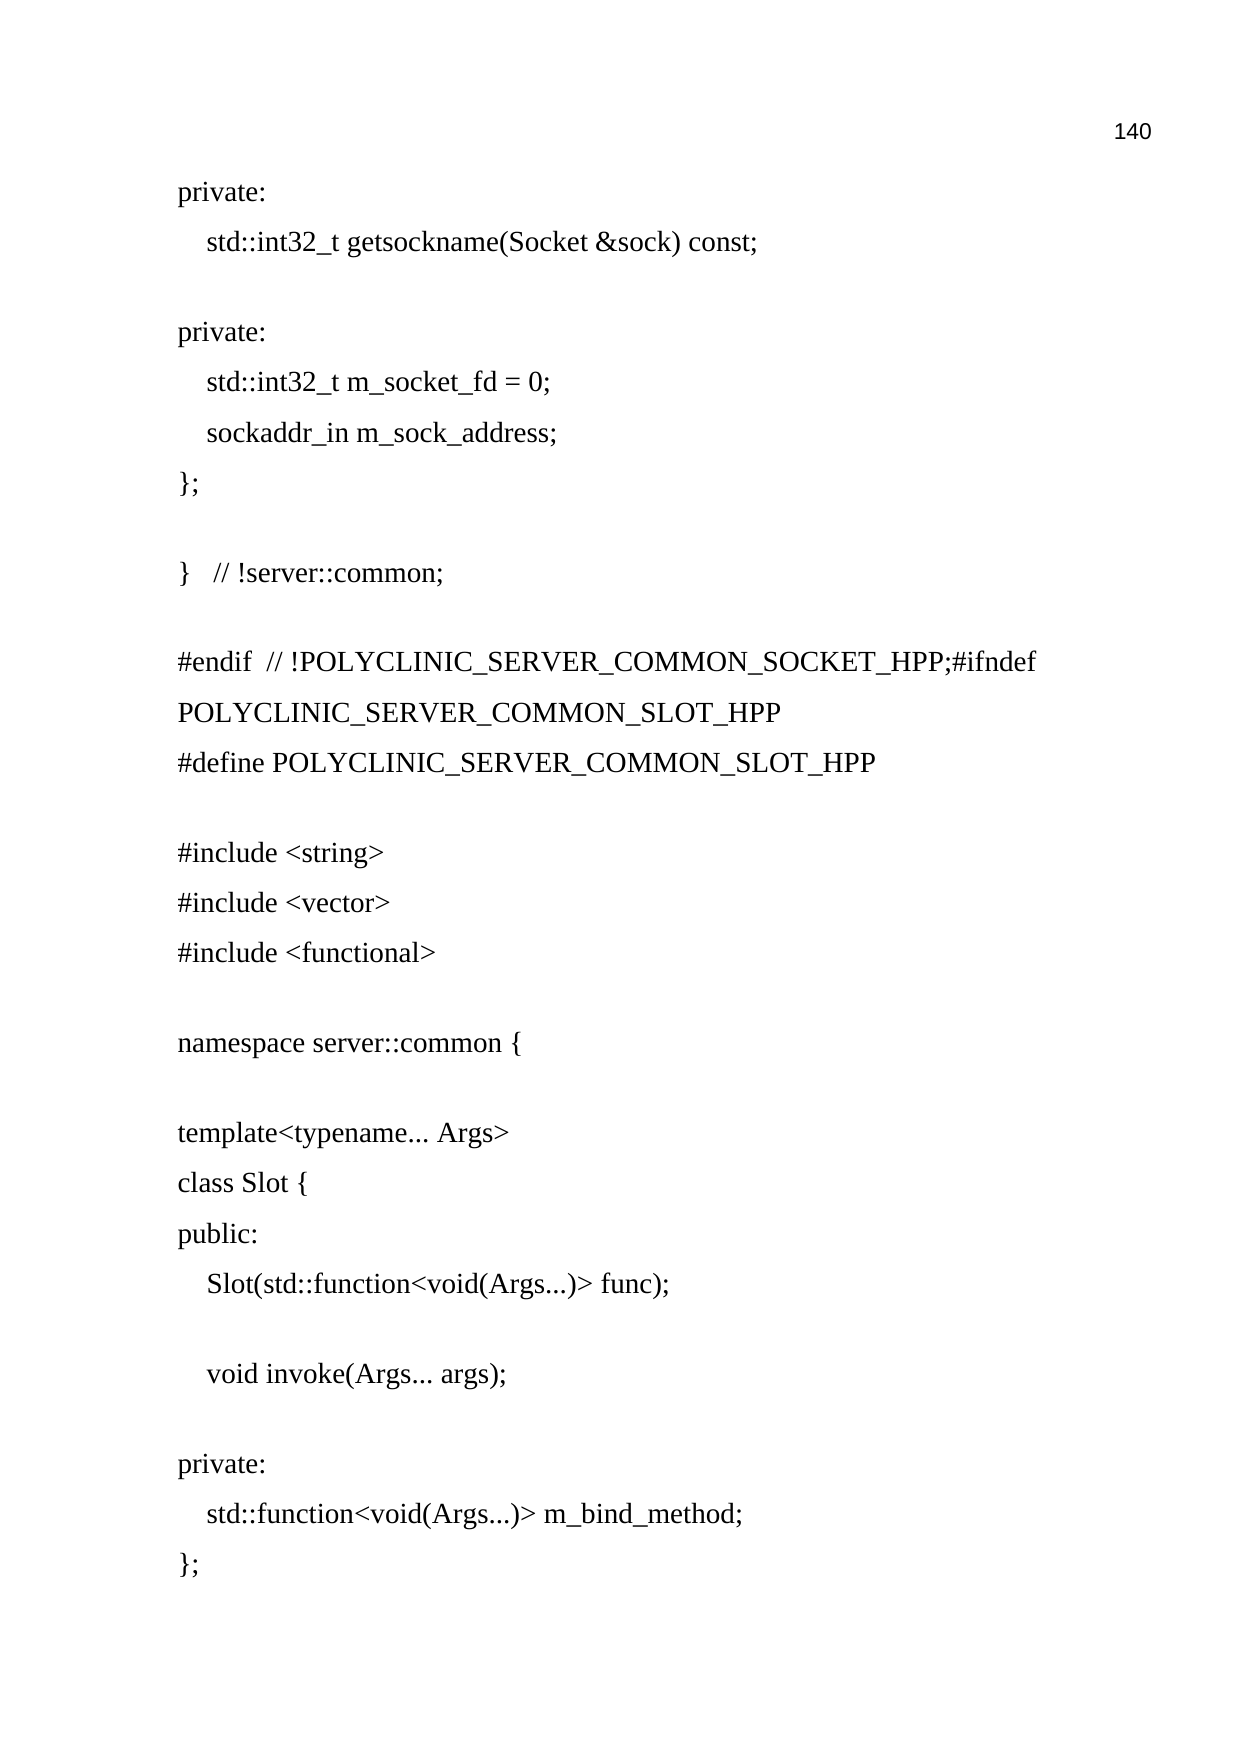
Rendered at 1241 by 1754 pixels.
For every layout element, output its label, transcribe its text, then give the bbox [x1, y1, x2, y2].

text private: [177, 1446, 1152, 1479]
text public: [177, 1216, 1152, 1249]
text std::int32_t m_socket_fd = 0; [177, 364, 1152, 398]
text class Slot { [177, 1166, 1152, 1199]
text #include <string> [177, 835, 1152, 868]
text private: [177, 174, 1152, 207]
text #include <vector> [177, 885, 1152, 919]
text }; [177, 465, 1152, 498]
text std::int32_t getsockname(Socket &sock) const; [177, 224, 1152, 258]
text #endif // !POLYCLINIC_SERVER_COMMON_SOCKET_HPP;#ifndef POLYCLINIC_SERVER_COMMON_SLOT_HPP [177, 644, 1152, 728]
text } // !server::common; [177, 555, 1152, 588]
text void invoke(Args... args); [177, 1356, 1152, 1389]
text private: [177, 314, 1152, 348]
text namespace server::common { [177, 1025, 1152, 1059]
text std::function<void(Args...)> m_bind_method; [177, 1496, 1152, 1529]
text sockaddr_in m_sock_address; [177, 415, 1152, 448]
text #define POLYCLINIC_SERVER_COMMON_SLOT_HPP [177, 745, 1152, 779]
text }; [177, 1546, 1152, 1580]
text Slot(std::function<void(Args...)> func); [177, 1266, 1152, 1300]
text template<typename... Args> [177, 1115, 1152, 1149]
text #include <functional> [177, 936, 1152, 969]
